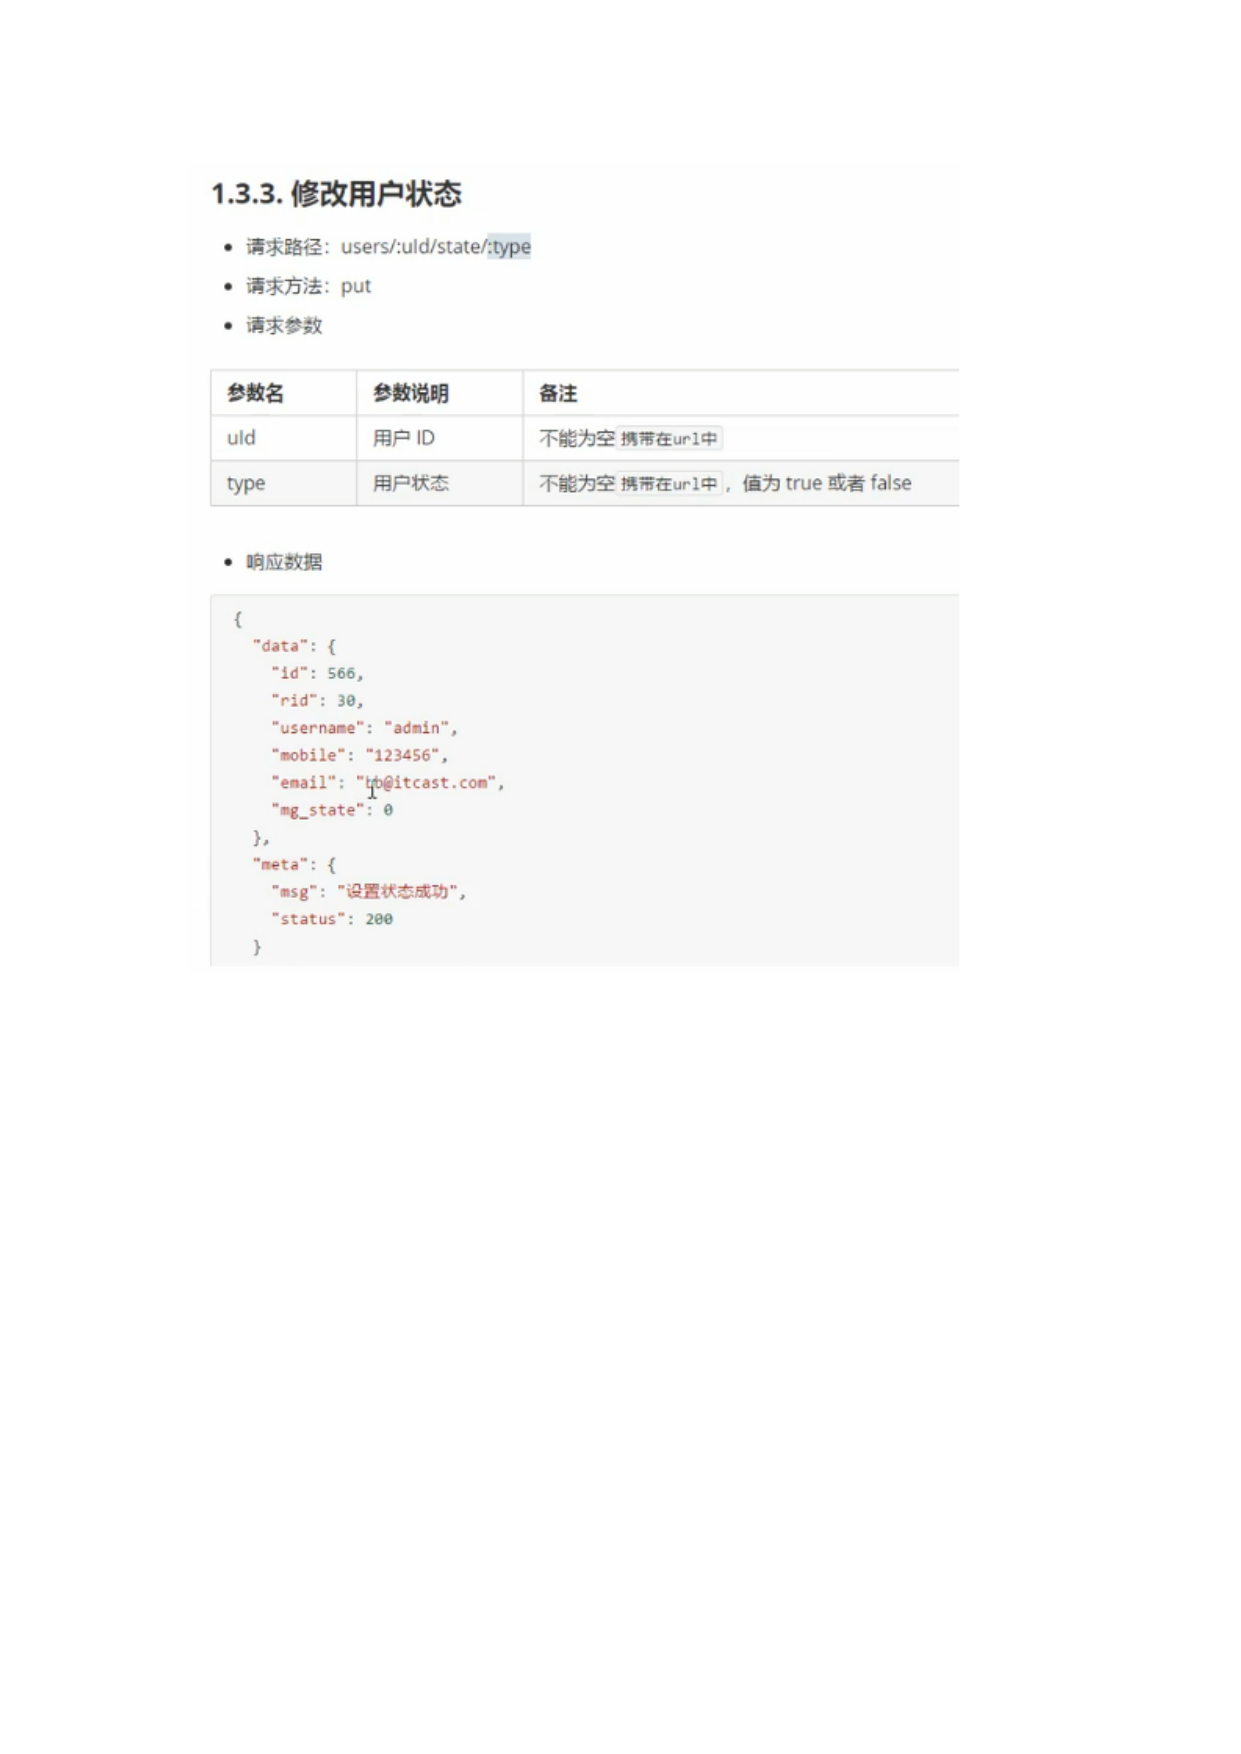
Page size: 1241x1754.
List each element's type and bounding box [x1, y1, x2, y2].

picture [187, 162, 960, 973]
